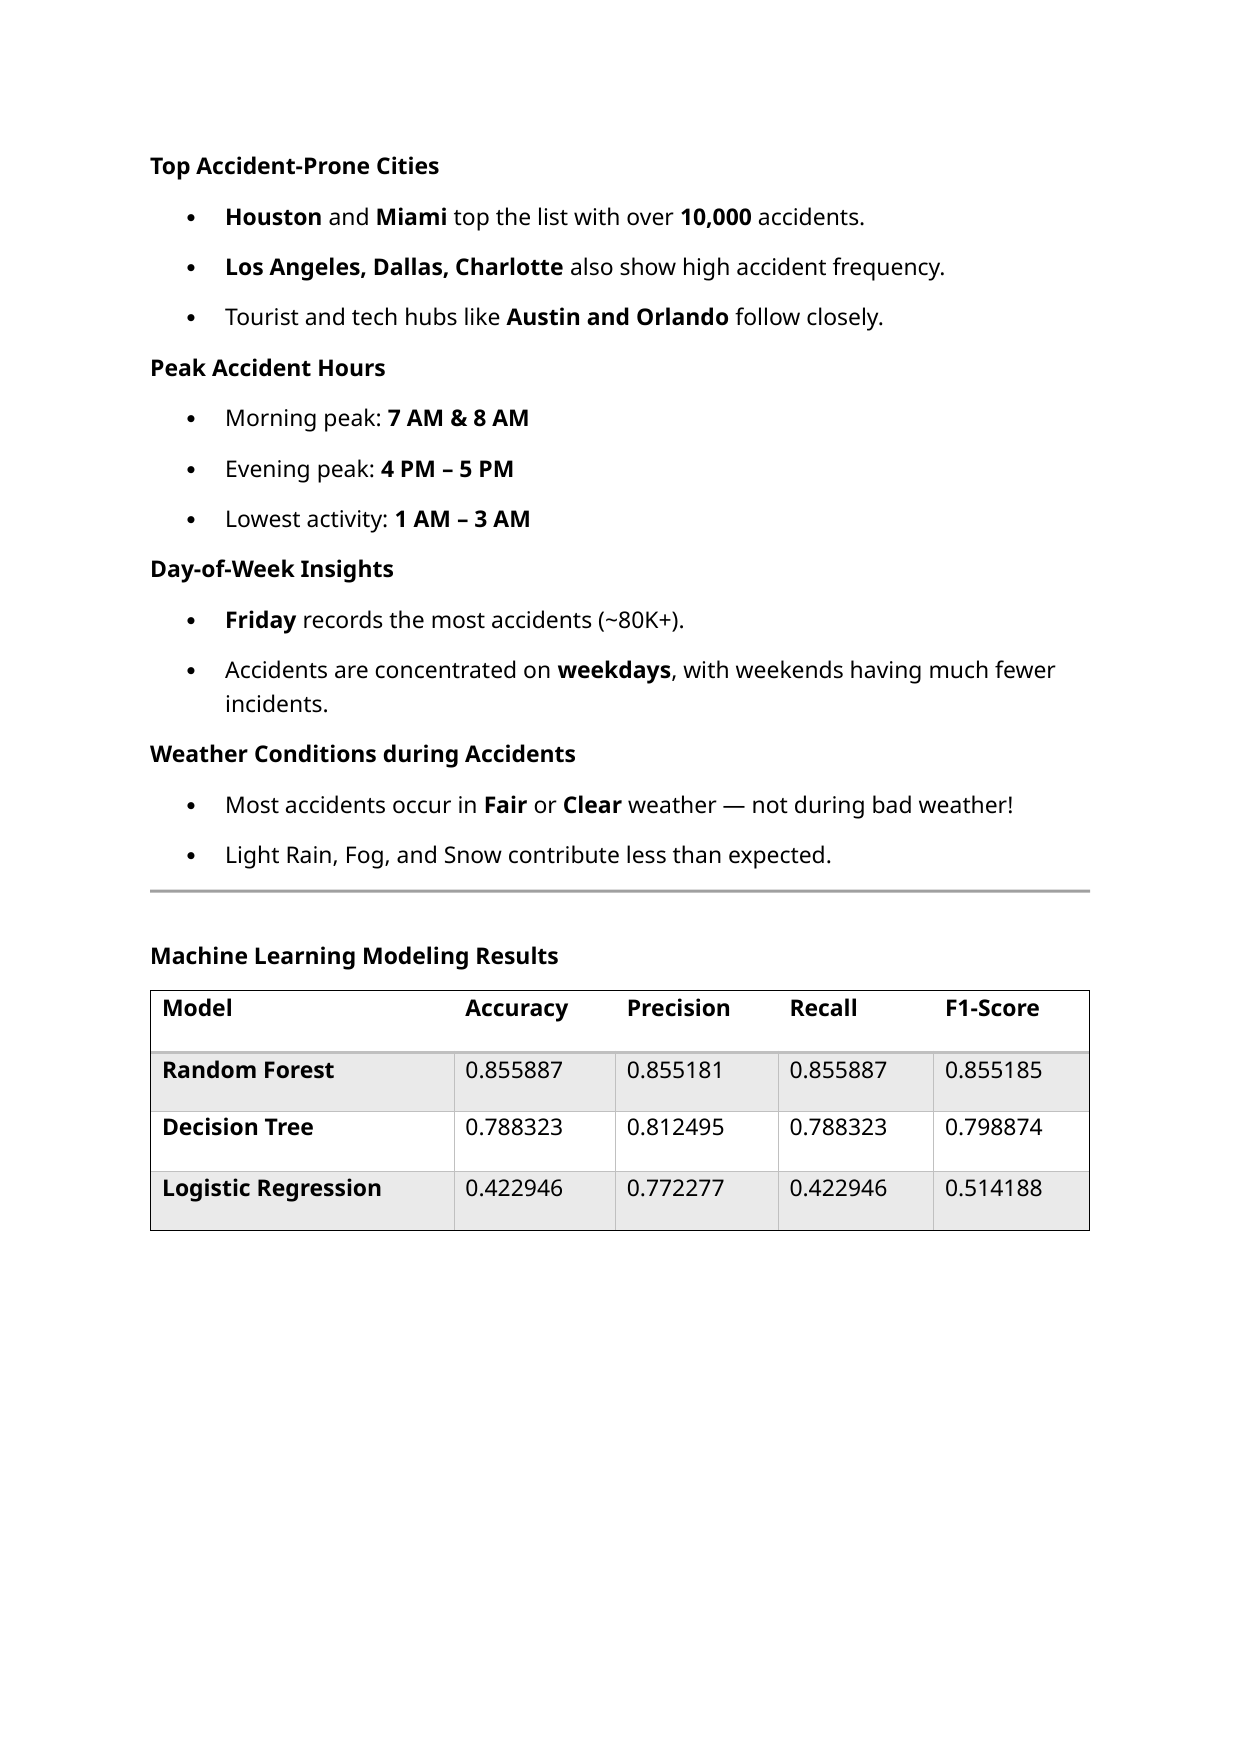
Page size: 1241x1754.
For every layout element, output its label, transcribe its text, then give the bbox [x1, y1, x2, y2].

table_cell Random Forest [151, 1054, 454, 1111]
table_header Accuracy [454, 991, 615, 1051]
list Lowest activity: 1 AM – 3 AM [187, 503, 1090, 534]
list Light Rain, Fog, and Snow contribute less than expected. [187, 839, 1090, 870]
list Accidents are concentrated on weekdays, with weekends having much fewer incidents. [187, 654, 1090, 719]
list Morning peak: 7 AM & 8 AM [187, 402, 1090, 433]
list Houston and Miami top the list with over 10,000 accidents. [187, 200, 1090, 232]
text Top Accident-Prone Cities [150, 150, 1090, 181]
table_header Model [151, 991, 454, 1051]
table_cell 0.812495 [616, 1112, 778, 1171]
table_cell 0.855887 [455, 1054, 615, 1111]
text Day-of-Week Insights [150, 553, 1090, 584]
table_cell 0.514188 [934, 1172, 1089, 1230]
table_cell 0.855185 [934, 1054, 1089, 1111]
table_cell Decision Tree [151, 1112, 454, 1171]
text Weather Conditions during Accidents [150, 738, 1090, 769]
table_cell 0.855181 [616, 1054, 778, 1111]
table_cell Logistic Regression [151, 1172, 454, 1230]
text Peak Accident Hours [150, 352, 1090, 383]
list Most accidents occur in Fair or Clear weather — not during bad weather! [187, 789, 1090, 820]
table_cell 0.788323 [455, 1112, 615, 1171]
table_cell 0.855887 [779, 1054, 933, 1111]
table_header F1-Score [934, 991, 1089, 1051]
table_cell 0.772277 [616, 1172, 778, 1230]
table_cell 0.788323 [779, 1112, 933, 1171]
table_cell 0.422946 [779, 1172, 933, 1230]
table_cell 0.422946 [455, 1172, 615, 1230]
text Machine Learning Modeling Results [150, 940, 1090, 971]
list Friday records the most accidents (~80K+). [187, 604, 1090, 635]
table_cell 0.798874 [934, 1112, 1089, 1171]
table_header Precision [615, 991, 778, 1051]
list Tourist and tech hubs like Austin and Orlando follow closely. [187, 301, 1090, 332]
list Los Angeles, Dallas, Charlotte also show high accident frequency. [187, 251, 1090, 282]
table_header Recall [778, 991, 933, 1051]
list Evening peak: 4 PM – 5 PM [187, 452, 1090, 484]
